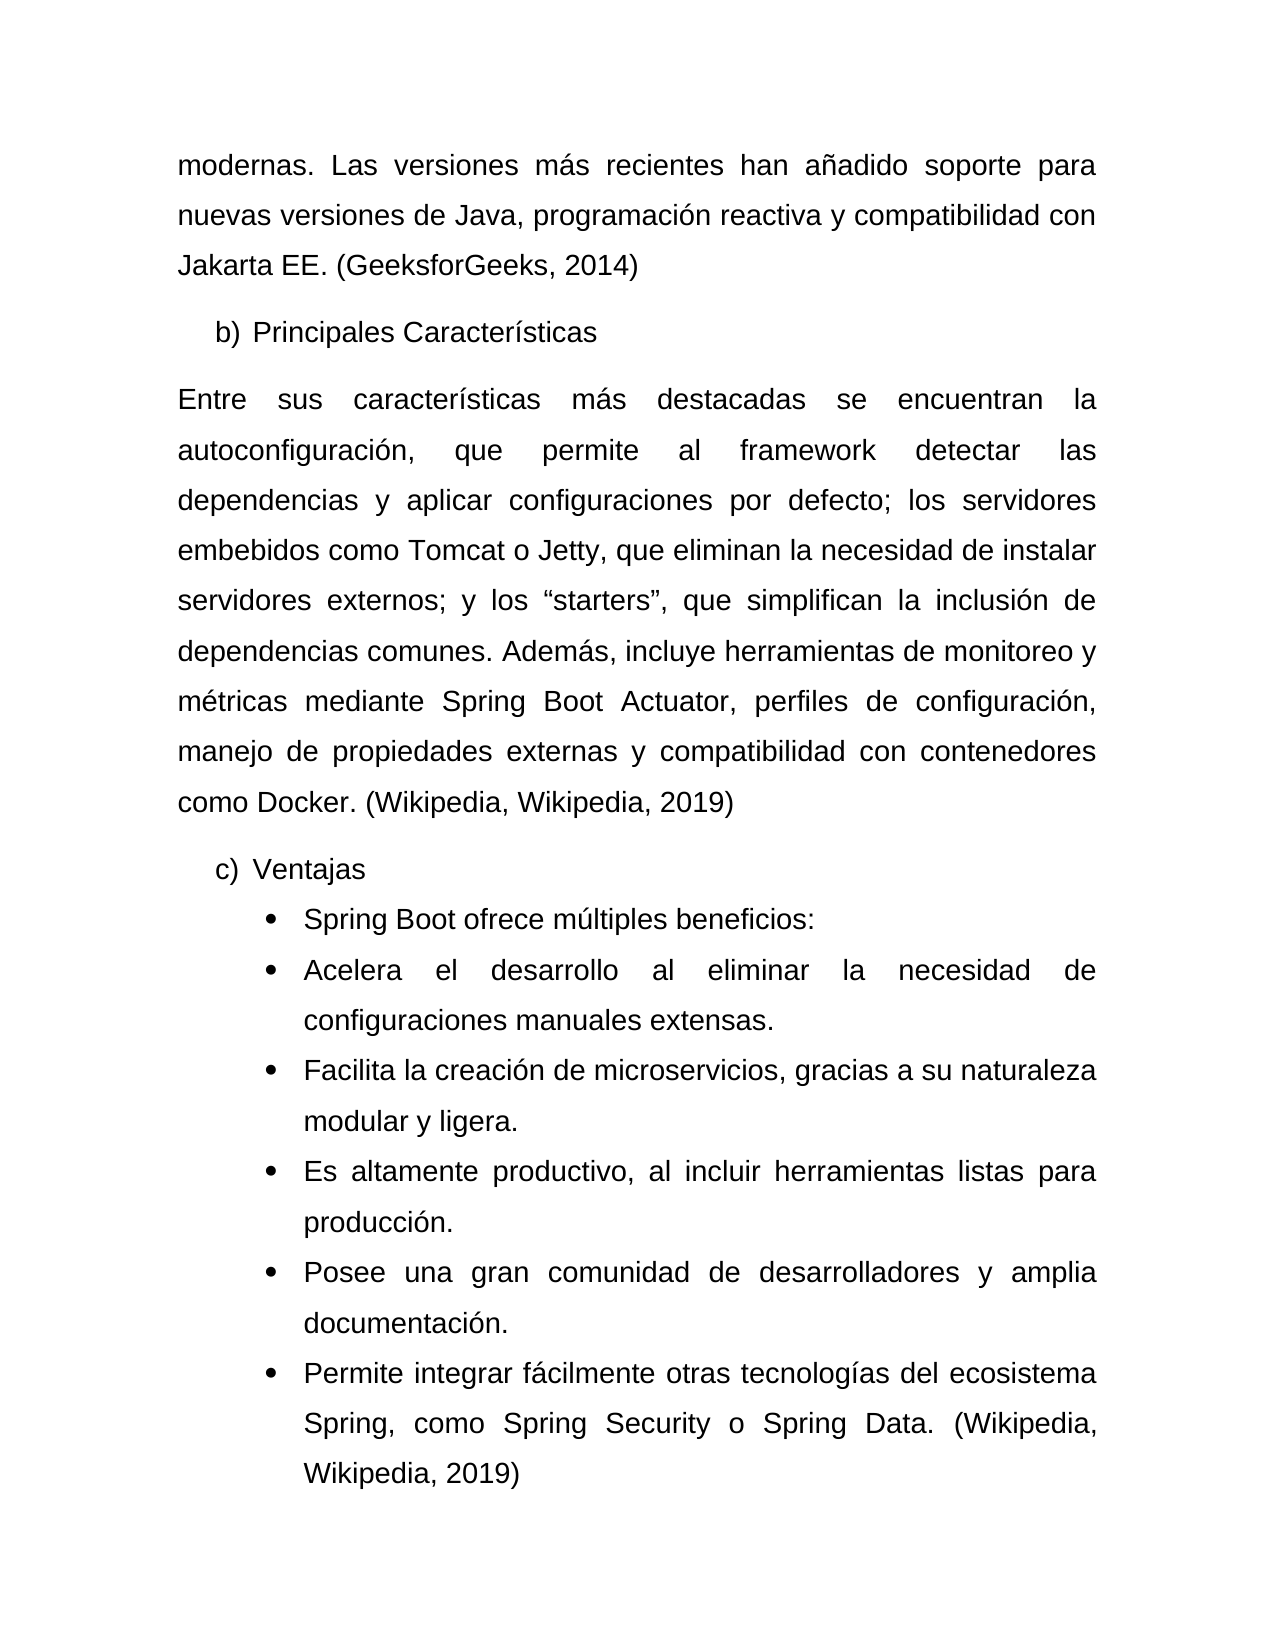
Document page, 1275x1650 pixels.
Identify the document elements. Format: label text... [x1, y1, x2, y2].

list Es altamente productivo, al incluir herramientas listas para producción. [266, 1154, 1098, 1238]
text Entre sus características más destacadas se encuentran la autoconfiguración, que permite al framework detectar las dependencias y aplicar configuraciones por defecto; los servidores embebidos como Tomcat o Jetty, que eliminan la necesidad de instalar servidores externos; y los “starters”, que simplifican la inclusión de dependencias comunes. Además, incluye herramientas de monitoreo y métricas mediante Spring Boot Actuator, perfiles de configuración, manejo de propiedades externas y compatibilidad con contenedores como Docker. [177, 382, 1098, 818]
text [177, 148, 1098, 282]
list Facilita la creación de microservicios, gracias a su naturaleza modular y ligera. [266, 1053, 1098, 1137]
list Principales Características [215, 315, 1098, 349]
list Posee una gran comunidad de desarrolladores y amplia documentación. [266, 1255, 1098, 1339]
list Permite integrar fácilmente otras tecnologías del ecosistema Spring, como Spring Security o Spring Data. [266, 1356, 1098, 1489]
list Ventajas [215, 852, 1098, 885]
list Spring Boot ofrece múltiples beneficios: [266, 902, 1098, 936]
list Acelera el desarrollo al eliminar la necesidad de configuraciones manuales extensas. [266, 953, 1098, 1037]
